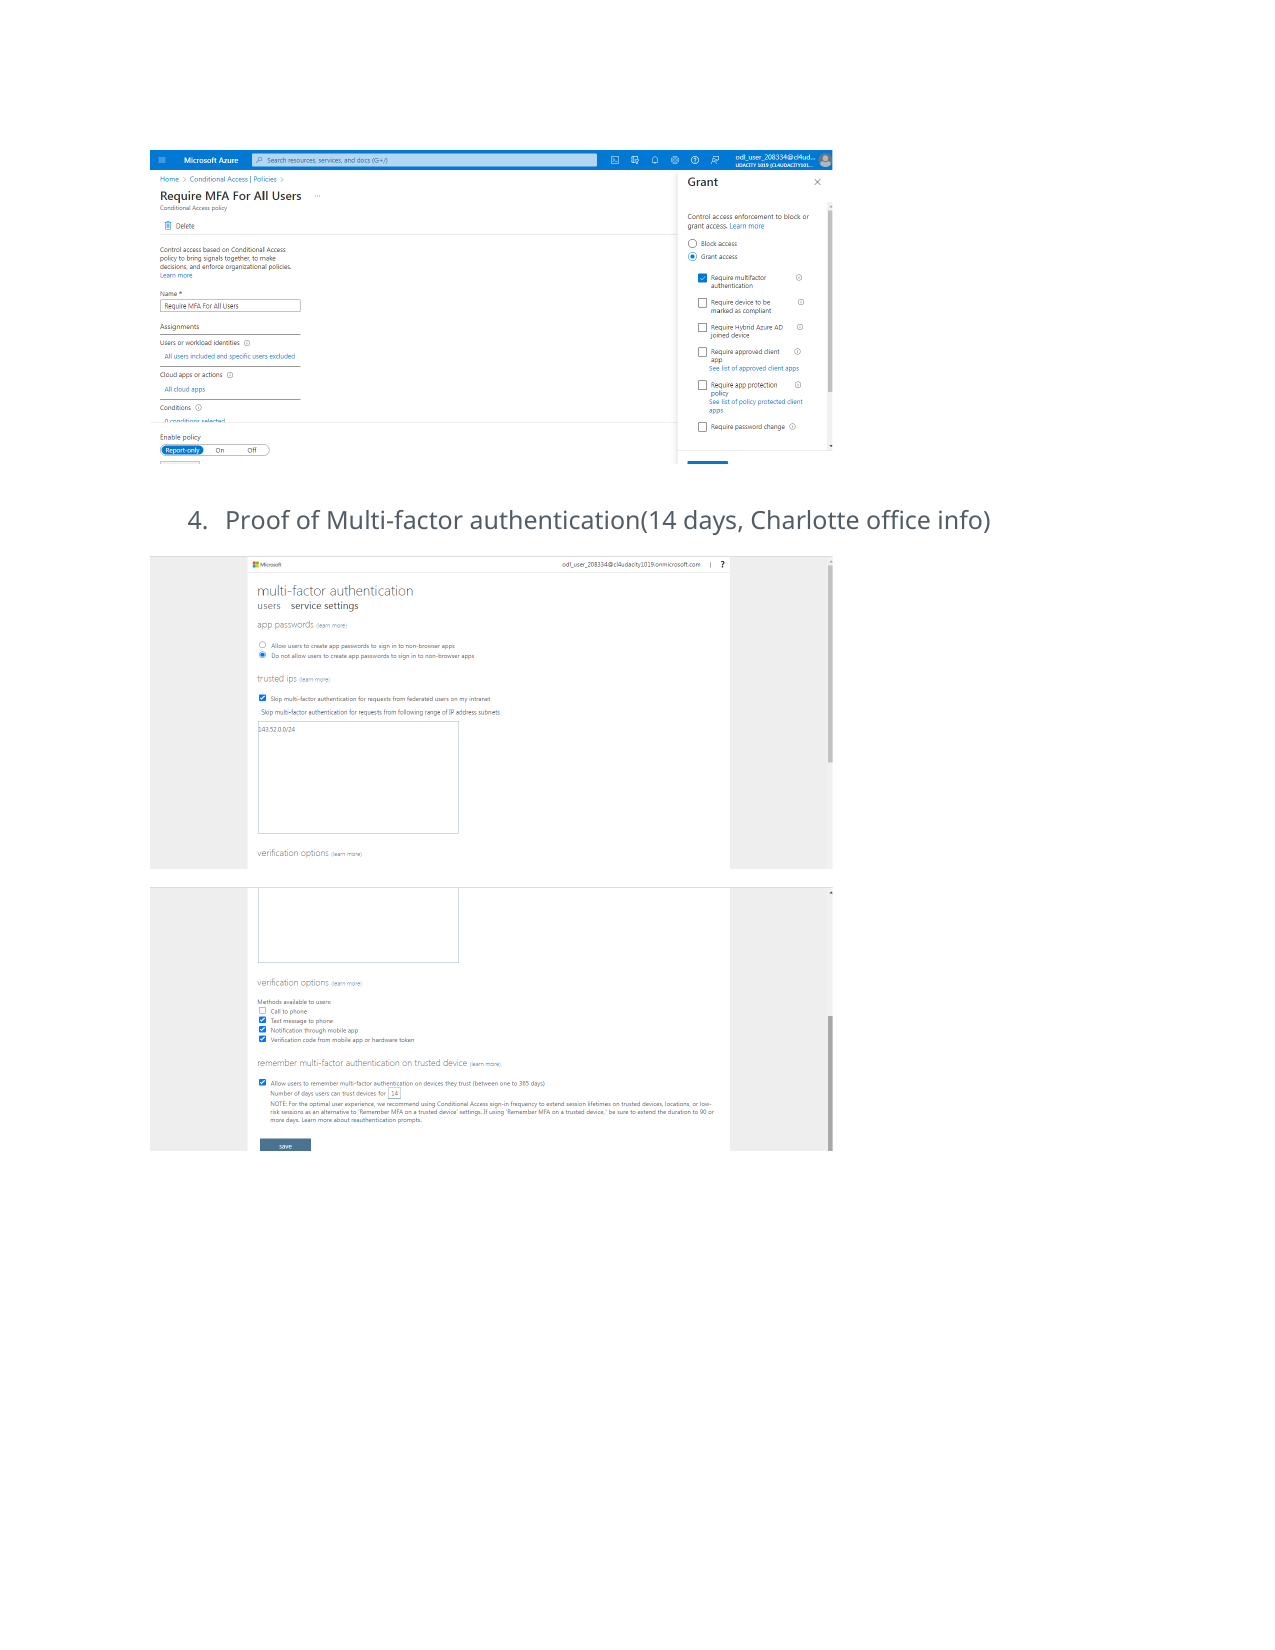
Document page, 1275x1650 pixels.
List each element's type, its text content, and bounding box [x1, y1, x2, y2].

list Proof of Multi-factor authentication(14 days, Charlotte office info) [187, 503, 1125, 537]
picture [150, 150, 833, 464]
picture [150, 887, 833, 1151]
picture [150, 556, 833, 869]
